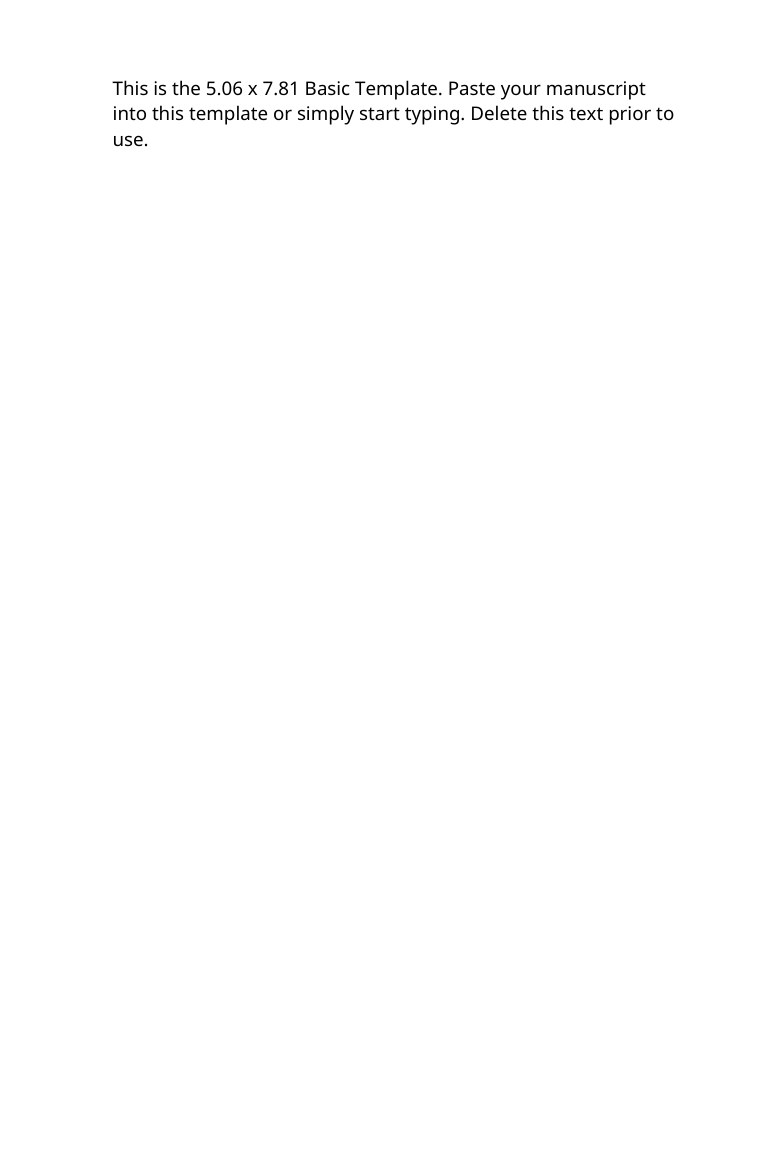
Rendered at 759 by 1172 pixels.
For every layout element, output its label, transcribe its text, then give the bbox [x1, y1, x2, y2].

text This is the 5.06 x 7.81 Basic Template. Paste your manuscript into this template or simply start typing. Delete this text prior to use. [112, 75, 684, 152]
